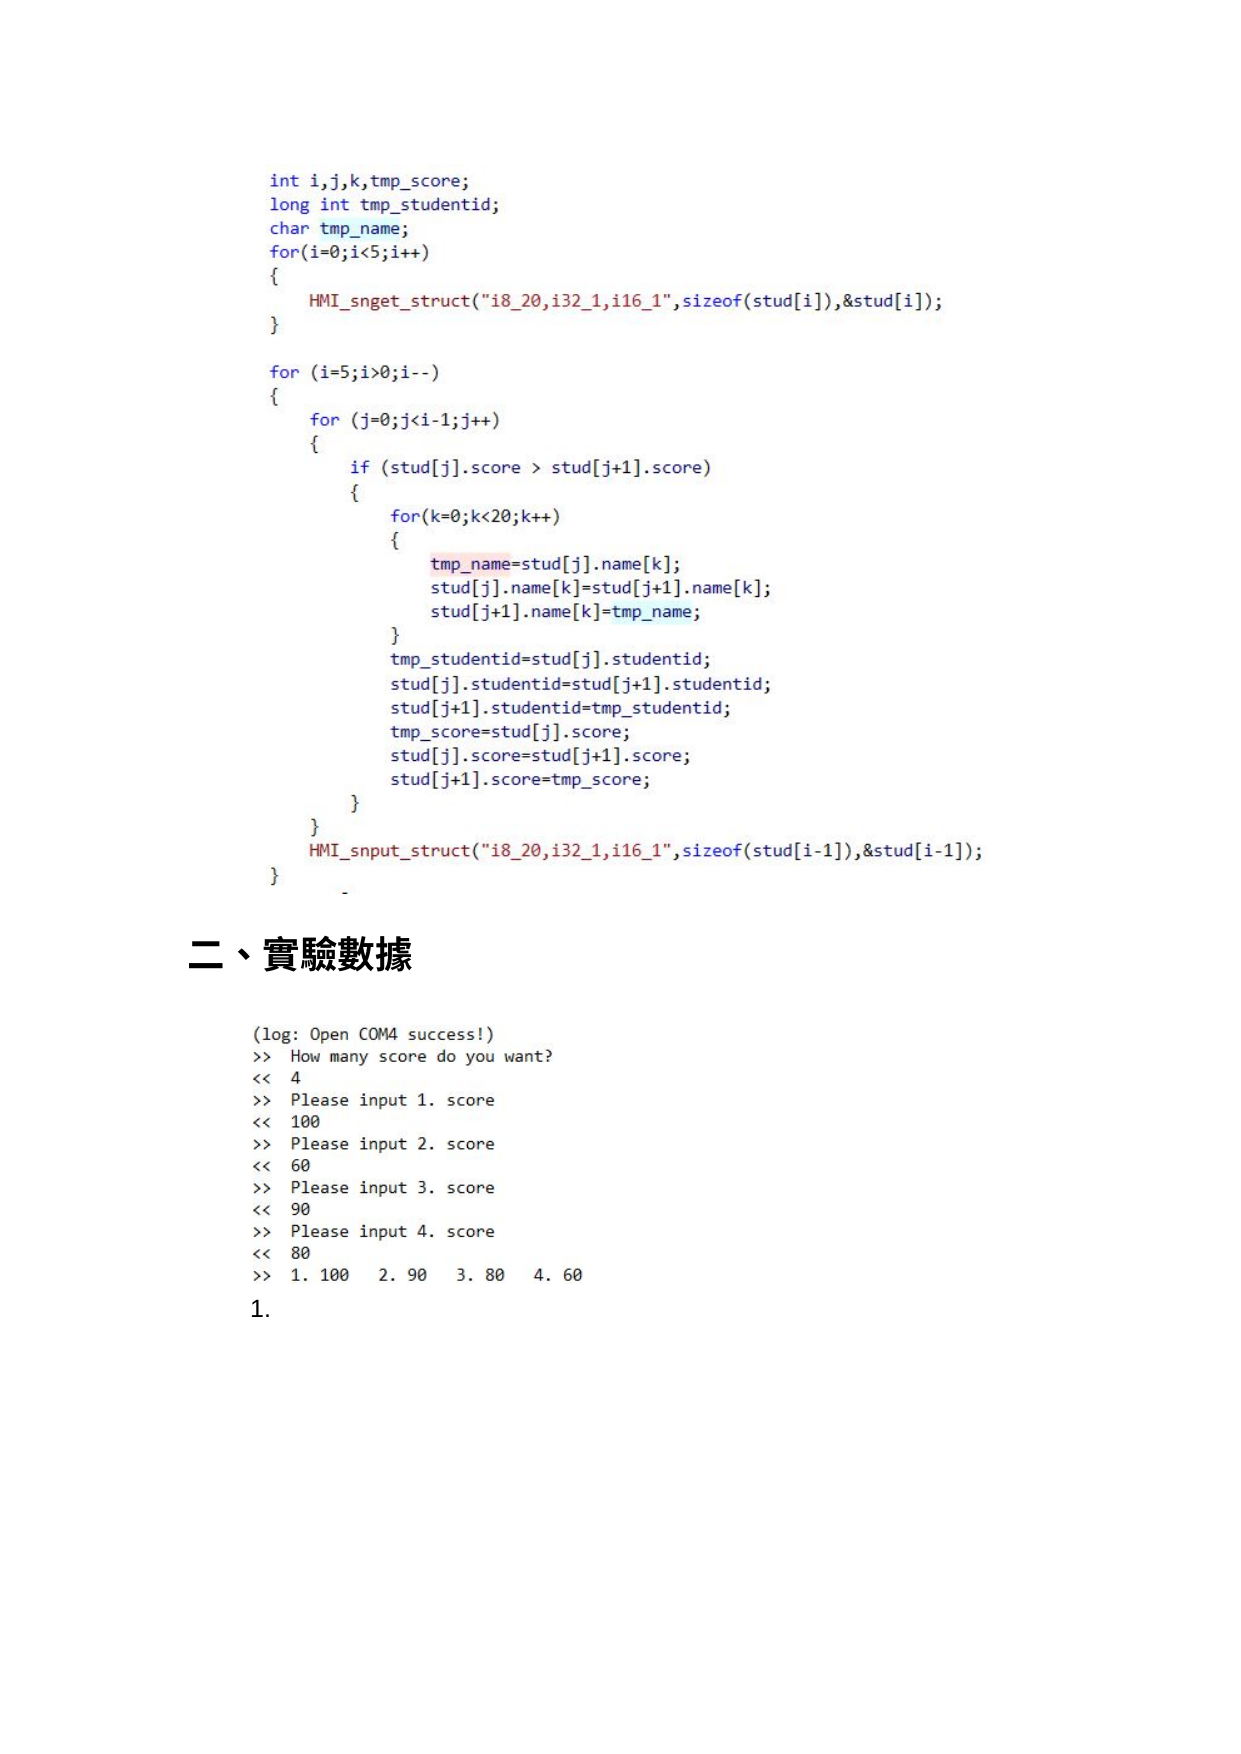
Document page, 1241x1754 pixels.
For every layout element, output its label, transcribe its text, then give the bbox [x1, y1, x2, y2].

picture [265, 164, 1001, 894]
picture [252, 1025, 597, 1284]
text 二、實驗數據 [187, 914, 1053, 989]
